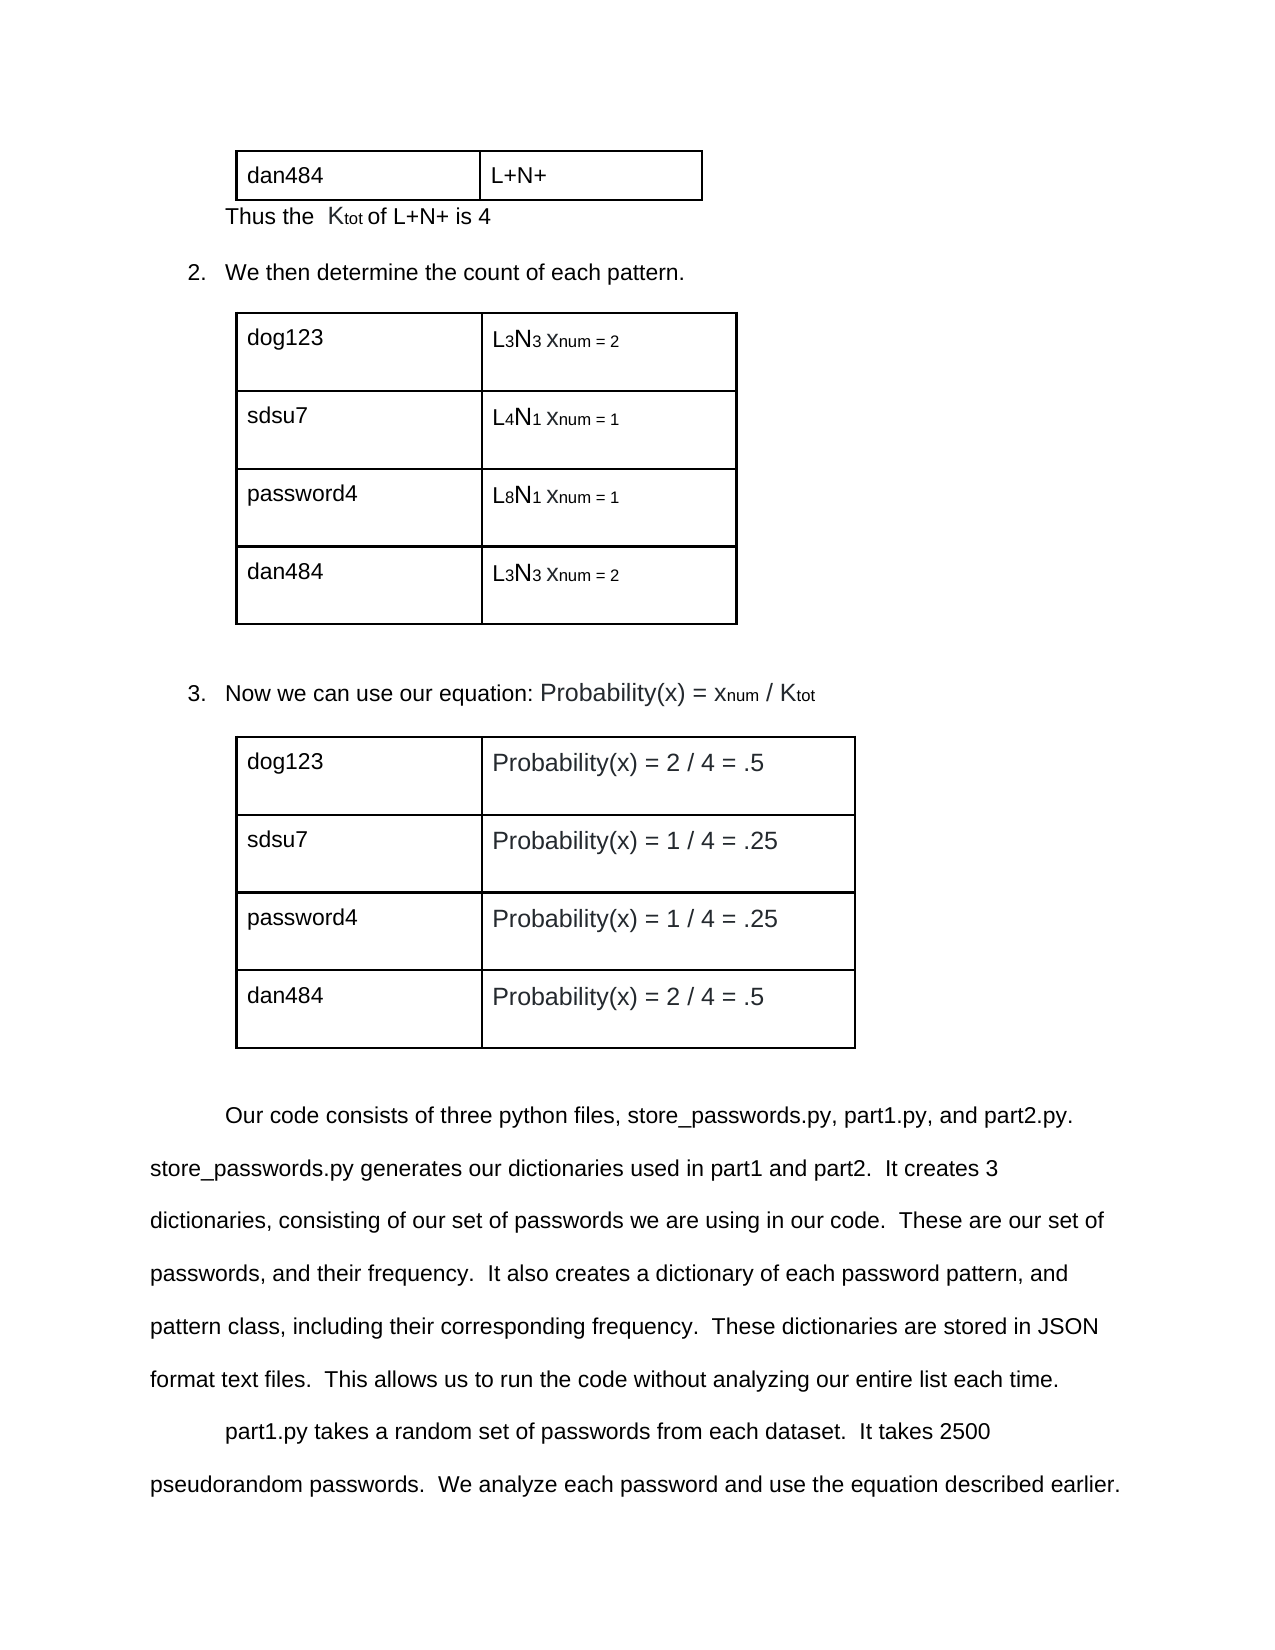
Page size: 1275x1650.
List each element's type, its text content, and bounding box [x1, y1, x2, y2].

table_cell Probability(x) = 2 / 4 = .5 [483, 971, 854, 1047]
table_cell L+N+ [481, 152, 701, 199]
list We then determine the count of each pattern. [187, 259, 1125, 285]
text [150, 1418, 1125, 1497]
table_cell password4 [238, 470, 481, 545]
table_cell sdsu7 [238, 816, 481, 891]
table_cell dan484 [238, 971, 481, 1047]
table_header dog123 [238, 314, 481, 389]
table_cell L3N3 xnum = 2 [483, 548, 735, 623]
table_cell password4 [238, 894, 481, 969]
table_cell L4N1 xnum = 1 [483, 392, 735, 467]
text Thus the Ktot of L+N+ is 4 [150, 201, 1125, 230]
table_cell dan484 [238, 152, 479, 199]
table_cell dan484 [238, 548, 481, 623]
text Our code consists of three python files, store_passwords.py, part1.py, and part2.py. store_passwords.py generates our dictionaries used in part1 and part2. It creates 3 dictionaries, consisting of our set of passwords we are using in our code. These are our set of passwords, and their frequency. It also creates a dictionary of each password pattern, and pattern class, including their corresponding frequency. These dictionaries are stored in JSON format text files. This allows us to run the code without analyzing our entire list each time. [150, 1102, 1125, 1392]
table_cell L8N1 xnum = 1 [483, 470, 735, 545]
table_header dog123 [238, 738, 481, 813]
table_cell Probability(x) = 1 / 4 = .25 [483, 894, 854, 969]
table_cell Probability(x) = 1 / 4 = .25 [483, 816, 854, 891]
table_cell sdsu7 [238, 392, 481, 467]
list Now we can use our equation: Probability(x) = xnum / Ktot [187, 678, 1125, 707]
table_header L3N3 xnum = 2 [483, 314, 735, 389]
table_header Probability(x) = 2 / 4 = .5 [483, 738, 854, 813]
